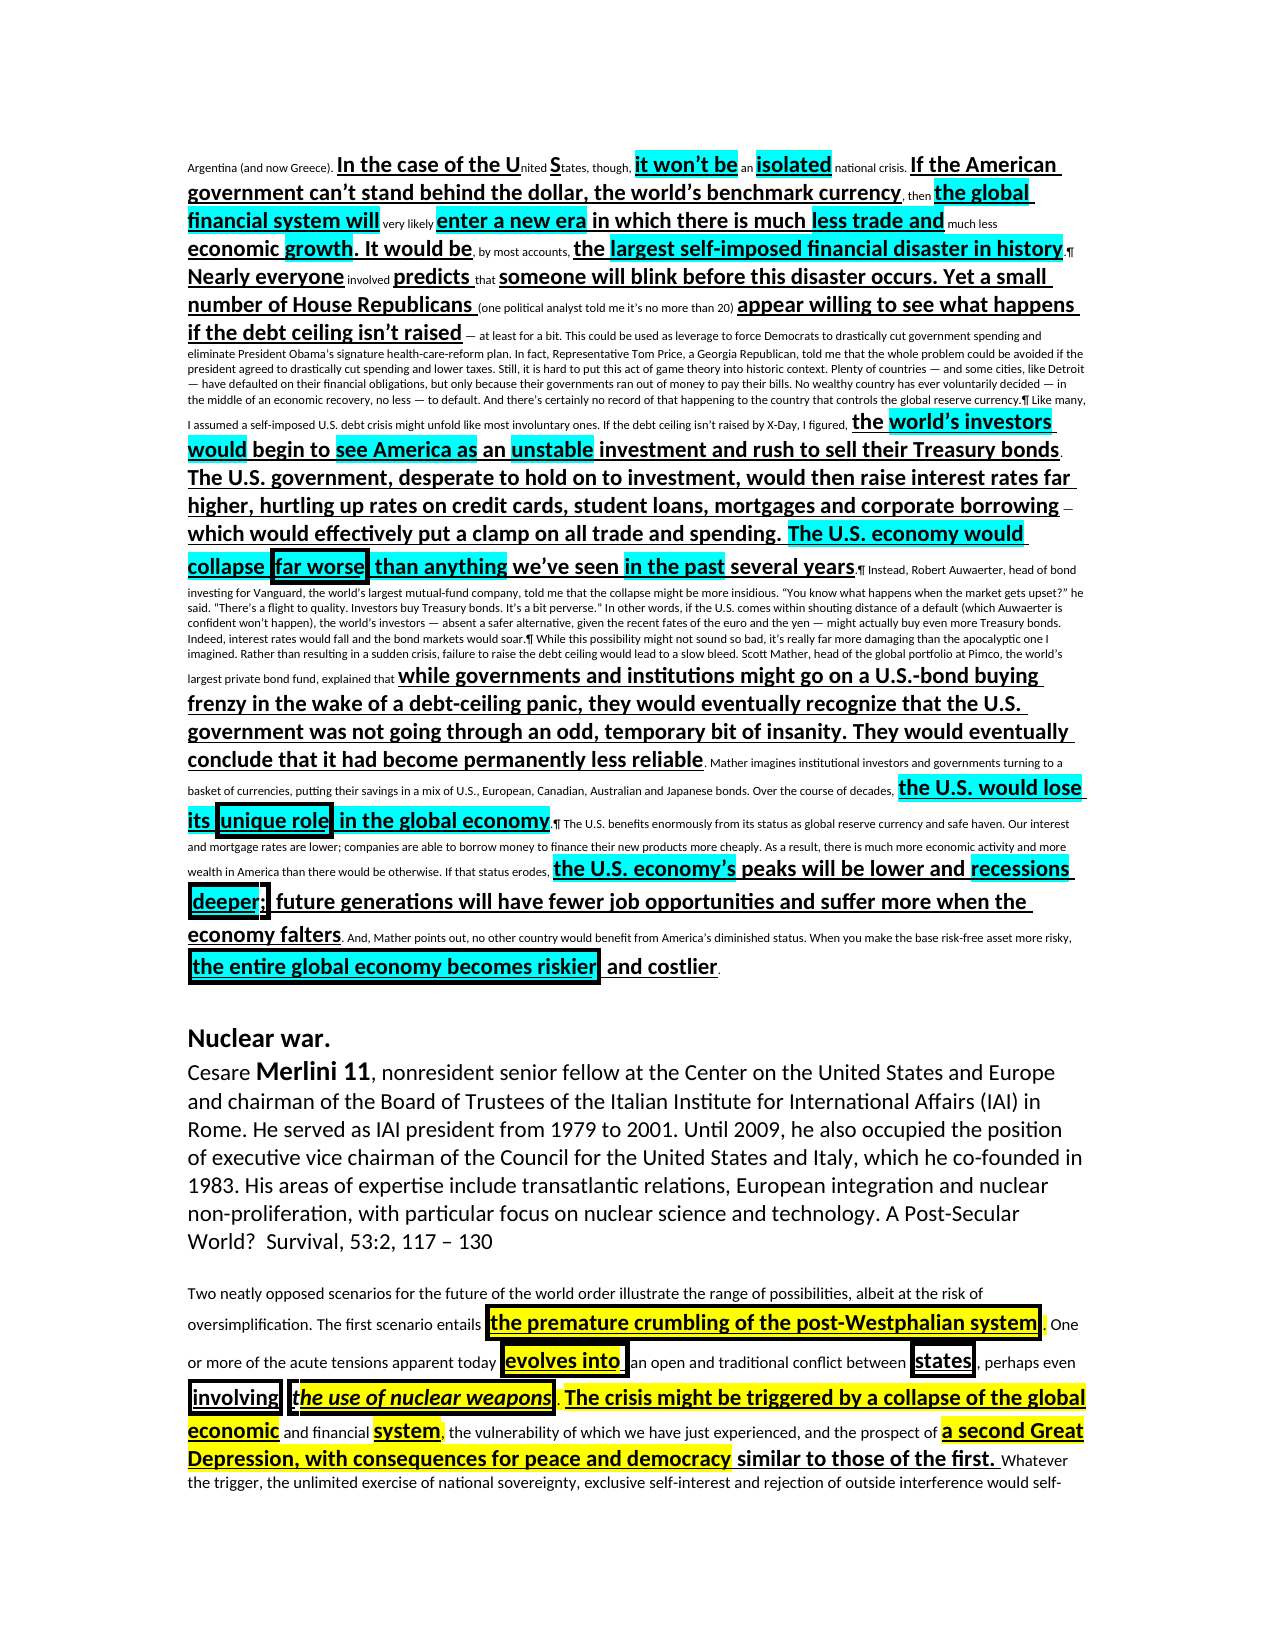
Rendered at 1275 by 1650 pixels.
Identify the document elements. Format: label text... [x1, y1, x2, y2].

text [187, 150, 1087, 985]
text Cesare Merlini 11, nonresident senior fellow at the Center on the United States and Europe and chairman of the Board of Trustees of the Italian Institute for International Affairs (IAI) in Rome. He served as IAI president from 1979 to 2001. Until 2009, he also occupied the position of executive vice chairman of the Council for the United States and Italy, which he co-founded in 1983. His areas of expertise include transatlantic relations, European integration and nuclear non-proliferation, with particular focus on nuclear science and technology. A Post-Secular World? Survival, 53:2, 117 – 130 [187, 1054, 1087, 1255]
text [187, 1283, 1087, 1492]
subtitle Nuclear war. [187, 1021, 1087, 1054]
